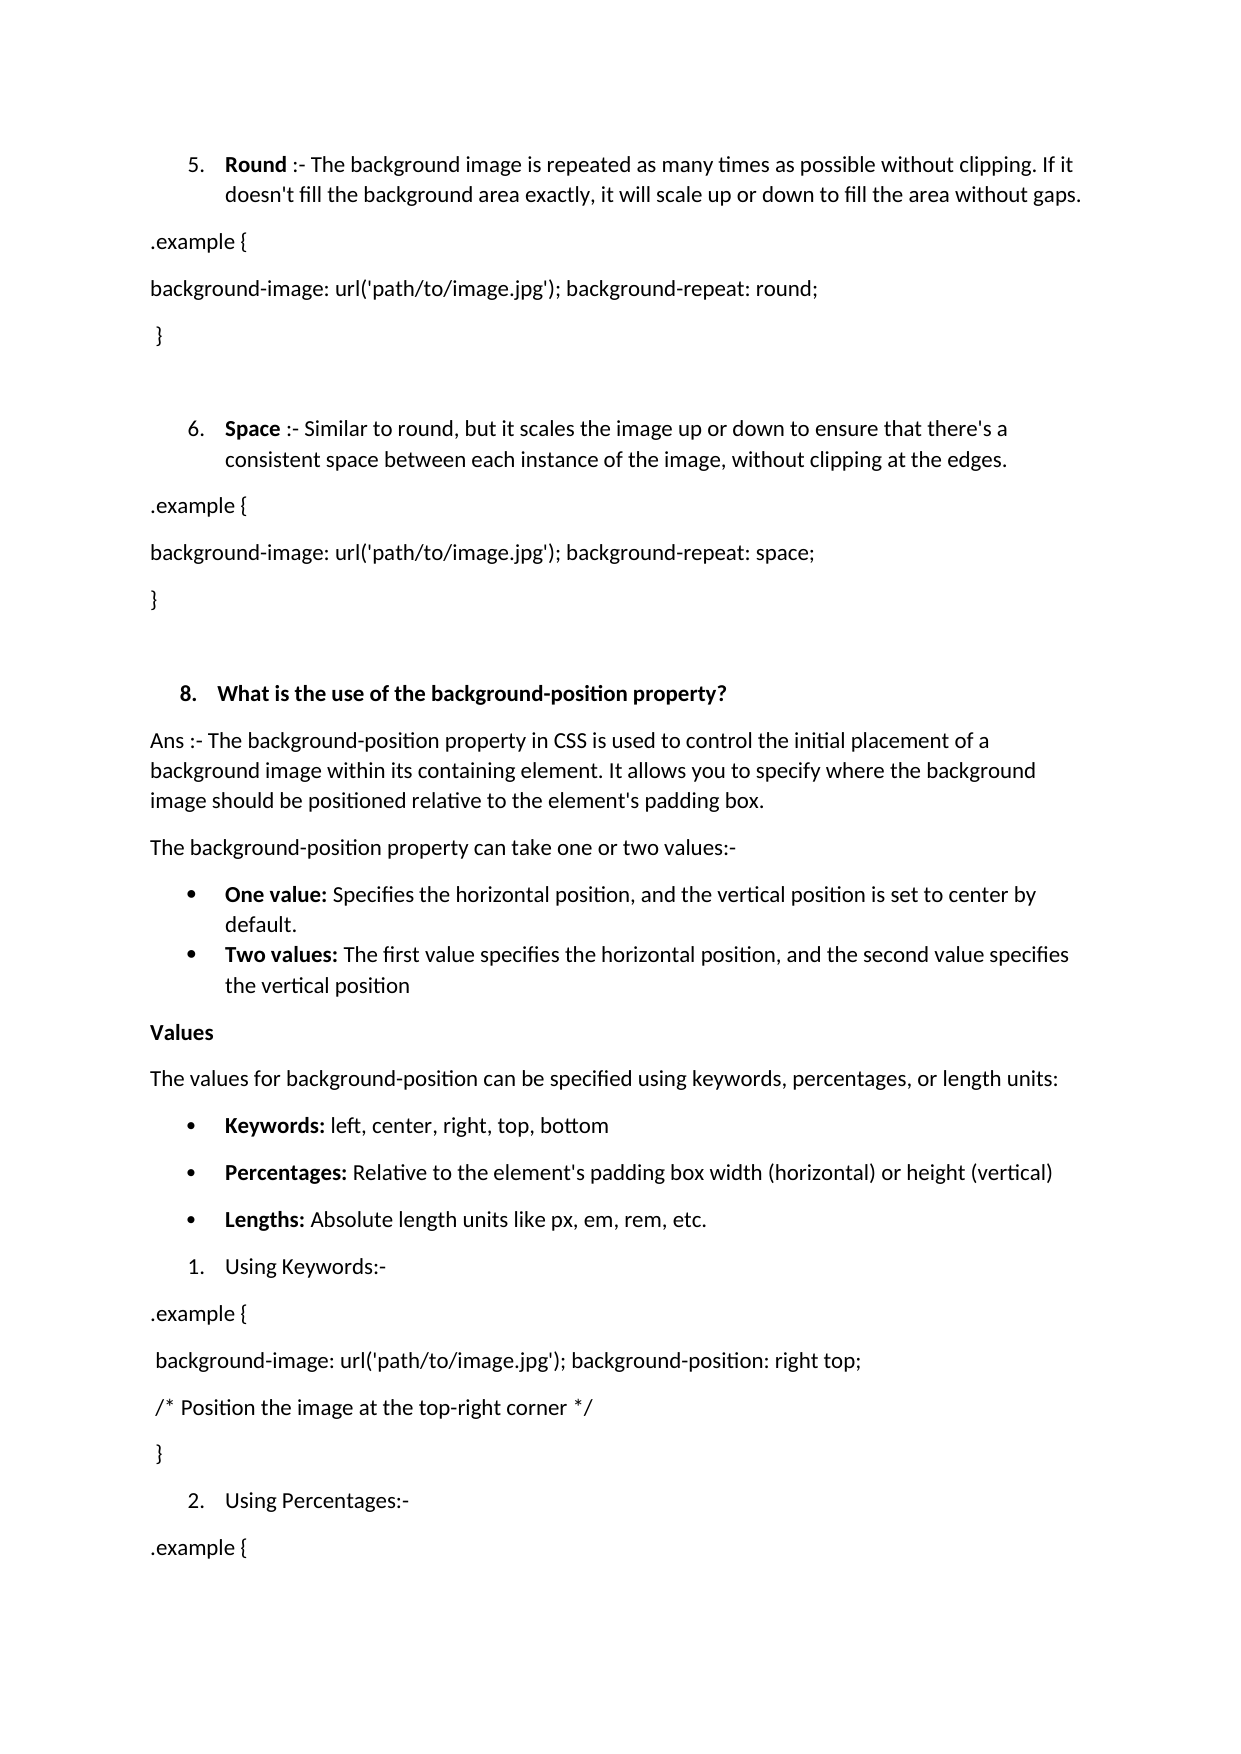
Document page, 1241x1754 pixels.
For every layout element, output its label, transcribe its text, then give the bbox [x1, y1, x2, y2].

list Keywords: left, center, right, top, bottom [187, 1111, 1090, 1139]
list One value: Specifies the horizontal position, and the vertical position is set to center by default. [187, 880, 1090, 938]
text } [150, 585, 1090, 613]
list Percentages: Relative to the element's padding box width (horizontal) or height (vertical) [187, 1158, 1090, 1186]
list Using Percentages:- [187, 1486, 1090, 1514]
text Ans :- The background-position property in CSS is used to control the initial placement of a background image within its containing element. It allows you to specify where the background image should be positioned relative to the element's padding box. [150, 726, 1090, 814]
text The background-position property can take one or two values:- [150, 833, 1090, 861]
list Two values: The first value specifies the horizontal position, and the second value specifies the vertical position [187, 941, 1090, 999]
text The values for background-position can be specified using keywords, percentages, or length units: [150, 1064, 1090, 1093]
text background-image: url('path/to/image.jpg'); background-position: right top; [150, 1346, 1090, 1374]
list Space :- Similar to round, but it scales the image up or down to ensure that there's a consistent space between each instance of the image, without clipping at the edges. [187, 414, 1090, 473]
list Using Keywords:- [187, 1252, 1090, 1280]
text .example { [150, 227, 1090, 255]
text .example { [150, 1533, 1090, 1561]
list Lengths: Absolute length units like px, em, rem, etc. [187, 1205, 1090, 1233]
text .example { [150, 492, 1090, 520]
list What is the use of the background-position property? [179, 679, 1090, 707]
text /* Position the image at the top-right corner */ [150, 1393, 1090, 1421]
text } [150, 321, 1090, 349]
text Values [150, 1018, 1090, 1046]
list Round :- The background image is repeated as many times as possible without clipping. If it doesn't fill the background area exactly, it will scale up or down to fill the area without gaps. [187, 150, 1090, 208]
text background-image: url('path/to/image.jpg'); background-repeat: round; [150, 274, 1090, 302]
text .example { [150, 1299, 1090, 1327]
text } [150, 1439, 1090, 1468]
text background-image: url('path/to/image.jpg'); background-repeat: space; [150, 538, 1090, 567]
